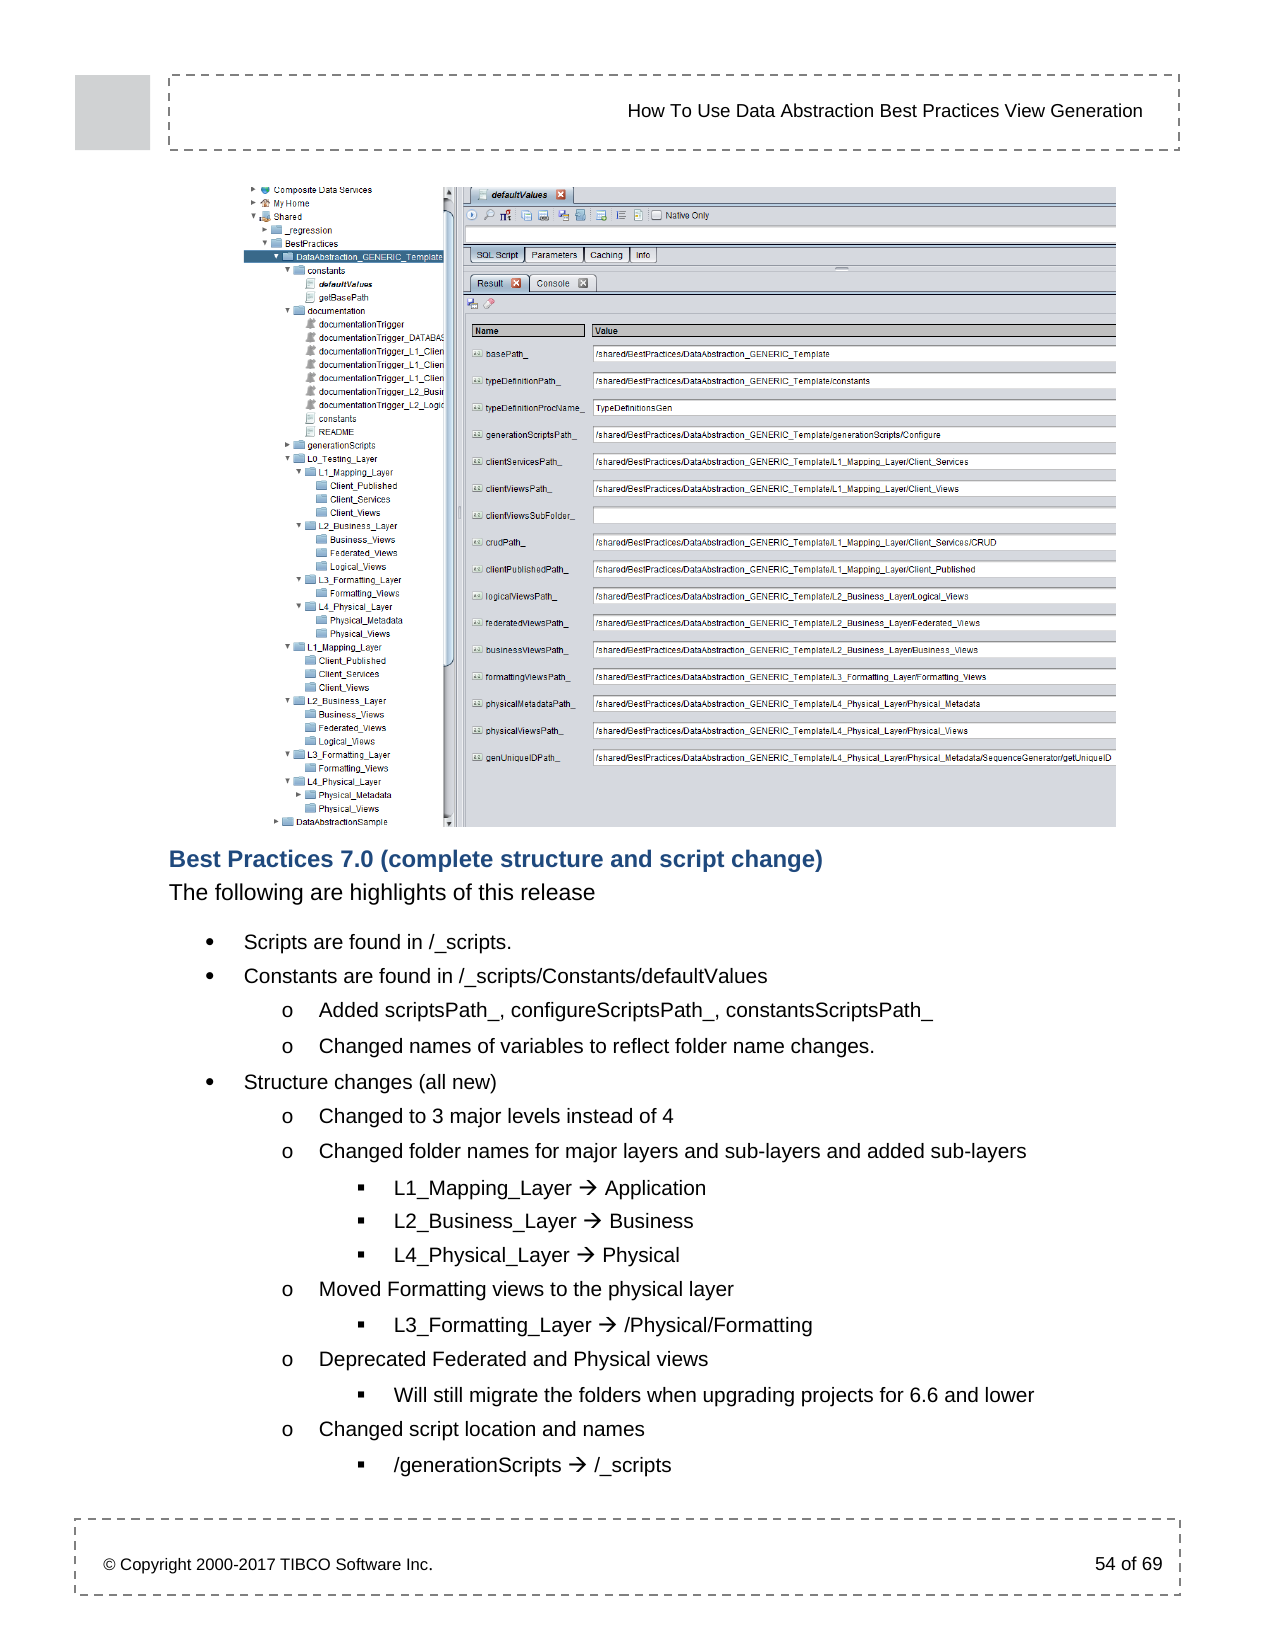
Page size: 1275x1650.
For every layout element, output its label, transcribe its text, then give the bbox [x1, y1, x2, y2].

list Moved Formatting views to the physical layer [281, 1277, 1161, 1303]
list Scripts are found in /_scripts. [206, 930, 1161, 954]
list Changed folder names for major layers and sub-layers and added sub-layers [281, 1139, 1161, 1165]
list L2_Business_Layer Business [356, 1209, 1161, 1233]
list L3_Formatting_Layer /Physical/Formatting [356, 1313, 1161, 1337]
list L4_Physical_Layer Physical [356, 1243, 1161, 1267]
list Changed to 3 major levels instead of 4 [281, 1103, 1161, 1129]
list Changed names of variables to reflect folder name changes. [281, 1034, 1161, 1059]
list Deprecated Federated and Physical views [281, 1347, 1161, 1372]
list Structure changes (all new) [206, 1069, 1161, 1094]
list Changed script location and names [281, 1416, 1161, 1442]
subtitle Best Practices 7.0 (complete structure and script change) [169, 845, 1162, 873]
text The following are highlights of this release [169, 879, 1161, 905]
list Constants are found in /_scripts/Constants/defaultValues [206, 964, 1161, 988]
list Added scriptsPath_, configureScriptsPath_, constantsScriptsPath_ [281, 998, 1161, 1023]
list L1_Mapping_Layer Application [356, 1175, 1161, 1199]
picture [243, 187, 1116, 827]
list Will still migrate the folders when upgrading projects for 6.6 and lower [356, 1383, 1161, 1407]
list /generationScripts /_scripts [356, 1452, 1161, 1476]
